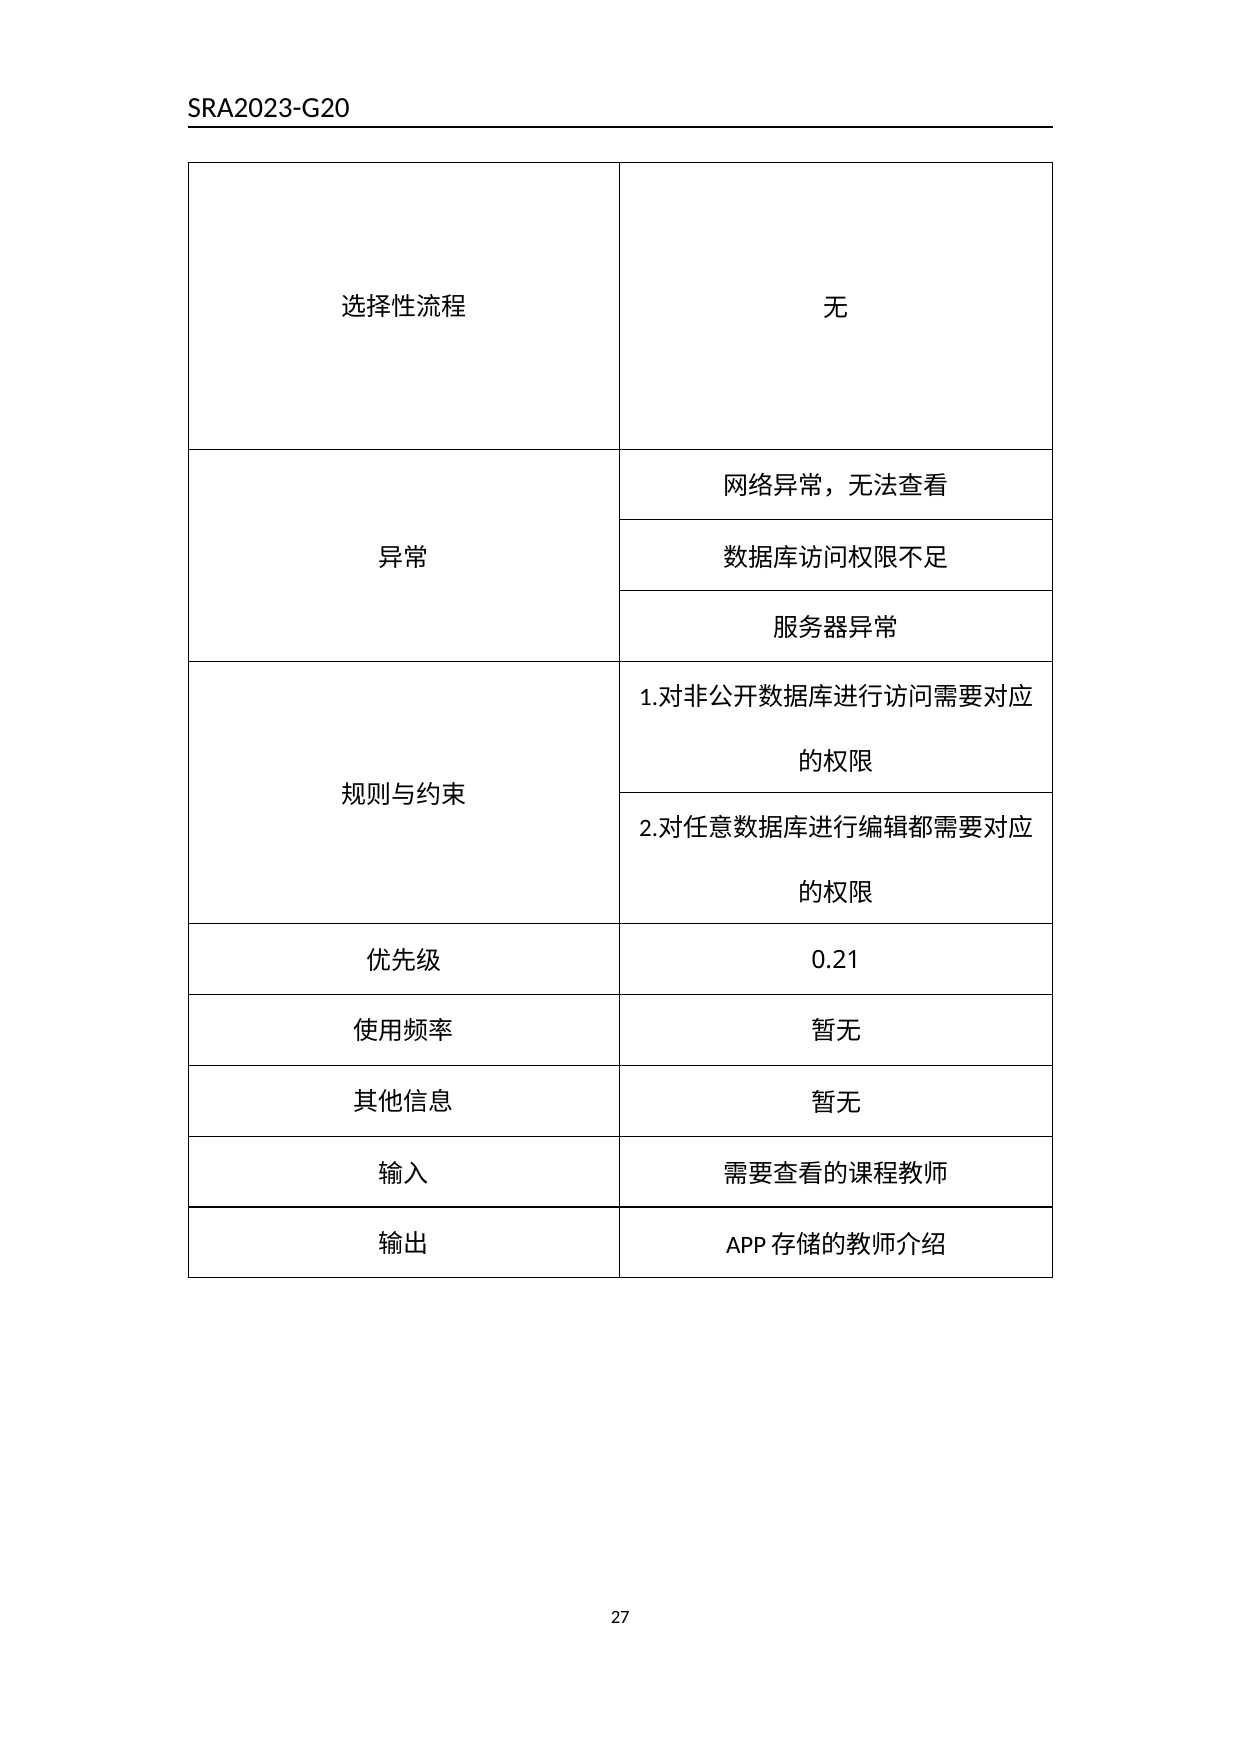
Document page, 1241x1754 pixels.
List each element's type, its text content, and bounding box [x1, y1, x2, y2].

table_cell 优先级 [189, 924, 619, 994]
table_cell 0.21 [620, 924, 1052, 994]
table_cell 选择性流程 [189, 163, 619, 448]
table_cell 数据库访问权限不足 [620, 520, 1052, 590]
table_cell 输入 [189, 1137, 619, 1206]
table_cell 1.对非公开数据库进行访问需要对应的权限 [620, 662, 1052, 792]
table_cell 服务器异常 [620, 591, 1052, 661]
table_cell 暂无 [620, 995, 1052, 1065]
table_cell 异常 [189, 450, 619, 661]
table_cell 输出 [189, 1208, 619, 1277]
table_cell 无 [620, 163, 1052, 448]
table_cell APP存储的教师介绍 [620, 1208, 1052, 1277]
table_cell 暂无 [620, 1066, 1052, 1136]
table_cell 规则与约束 [189, 662, 619, 923]
table_cell 其他信息 [189, 1066, 619, 1136]
table_cell 使用频率 [189, 995, 619, 1065]
table_cell 需要查看的课程教师 [620, 1137, 1052, 1206]
table_cell 网络异常，无法查看 [620, 450, 1052, 519]
table_cell 2.对任意数据库进行编辑都需要对应的权限 [620, 793, 1052, 923]
